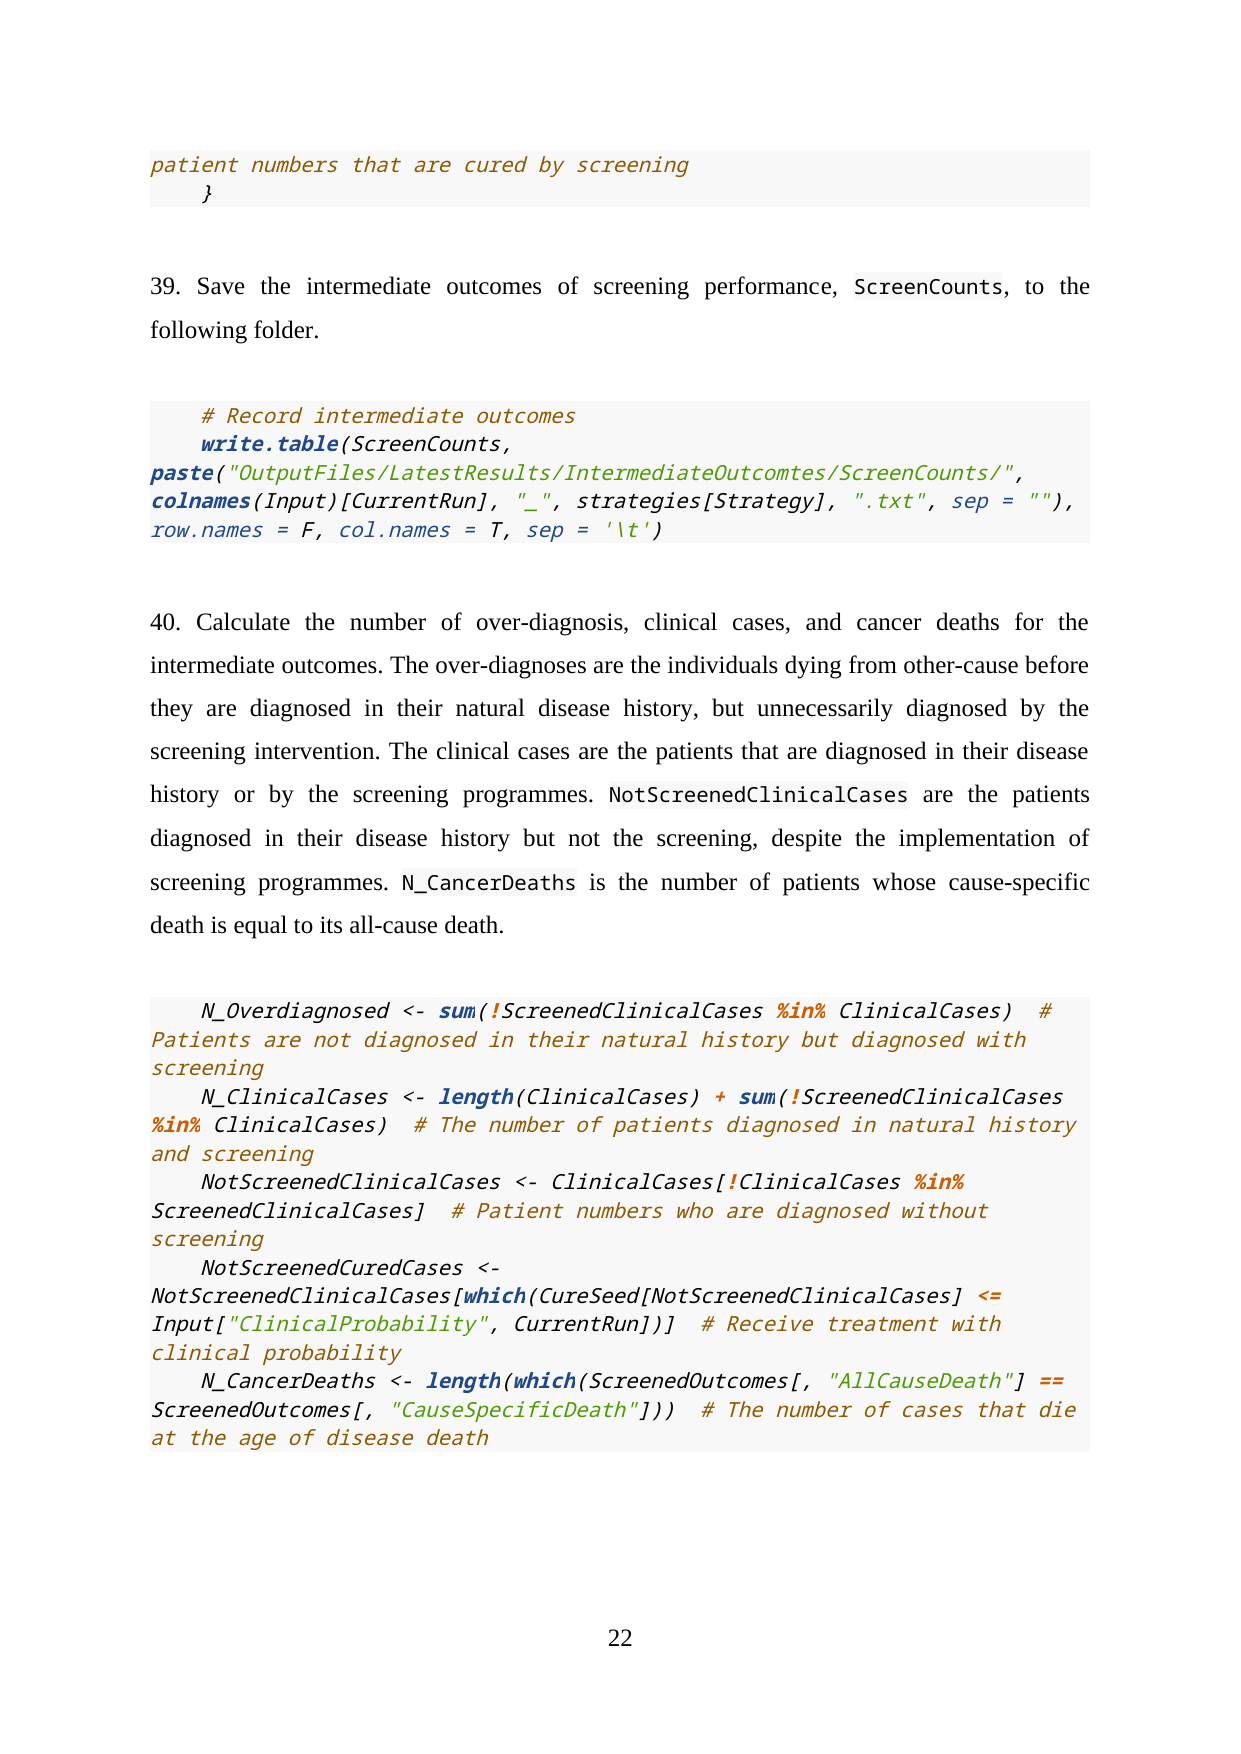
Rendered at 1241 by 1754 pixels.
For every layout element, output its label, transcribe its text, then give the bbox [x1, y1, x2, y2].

text # Record intermediate outcomes write.table(ScreenCounts, paste("OutputFiles/LatestResults/IntermediateOutcomtes/ScreenCounts/", colnames(Input)[CurrentRun], "_", strategies[Strategy], ".txt", sep = ""), row.names = F, col.names = T, sep = '\t') [512, 401, 1090, 543]
text N_Overdiagnosed <- sum(!ScreenedClinicalCases %in% ClinicalCases) # Patients are not diagnosed in their natural history but diagnosed with screening N_ClinicalCases <- length(ClinicalCases) + sum(!ScreenedClinicalCases %in% ClinicalCases) # The number of patients diagnosed in natural history and screening NotScreenedClinicalCases <- ClinicalCases[!ClinicalCases %in% ScreenedClinicalCases] # Patient numbers who are diagnosed without screening NotScreenedCuredCases <- NotScreenedClinicalCases[which(CureSeed[NotScreenedClinicalCases] <= Input["ClinicalProbability", CurrentRun])] # Receive treatment with clinical probability N_CancerDeaths <- length(which(ScreenedOutcomes[, "AllCauseDeath"] == ScreenedOutcomes[, "CauseSpecificDeath"])) # The number of cases that die at the age of disease death [150, 997, 1090, 1452]
text 40. Calculate the number of over-diagnosis, clinical cases, and cancer deaths for the intermediate outcomes. The over-diagnoses are the individuals dying from other-cause before they are diagnosed in their natural disease history, but unnecessarily diagnosed by the screening intervention. The clinical cases are the patients that are diagnosed in their disease history or by the screening programmes. NotScreenedClinicalCases are the patients diagnosed in their disease history but not the screening, despite the implementation of screening programmes. N_CancerDeaths is the number of patients whose cause-specific death is equal to its all-cause death. [150, 607, 1090, 939]
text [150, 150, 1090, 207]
text 39. Save the intermediate outcomes of screening performance, ScreenCounts, to the following folder. [150, 271, 1090, 343]
